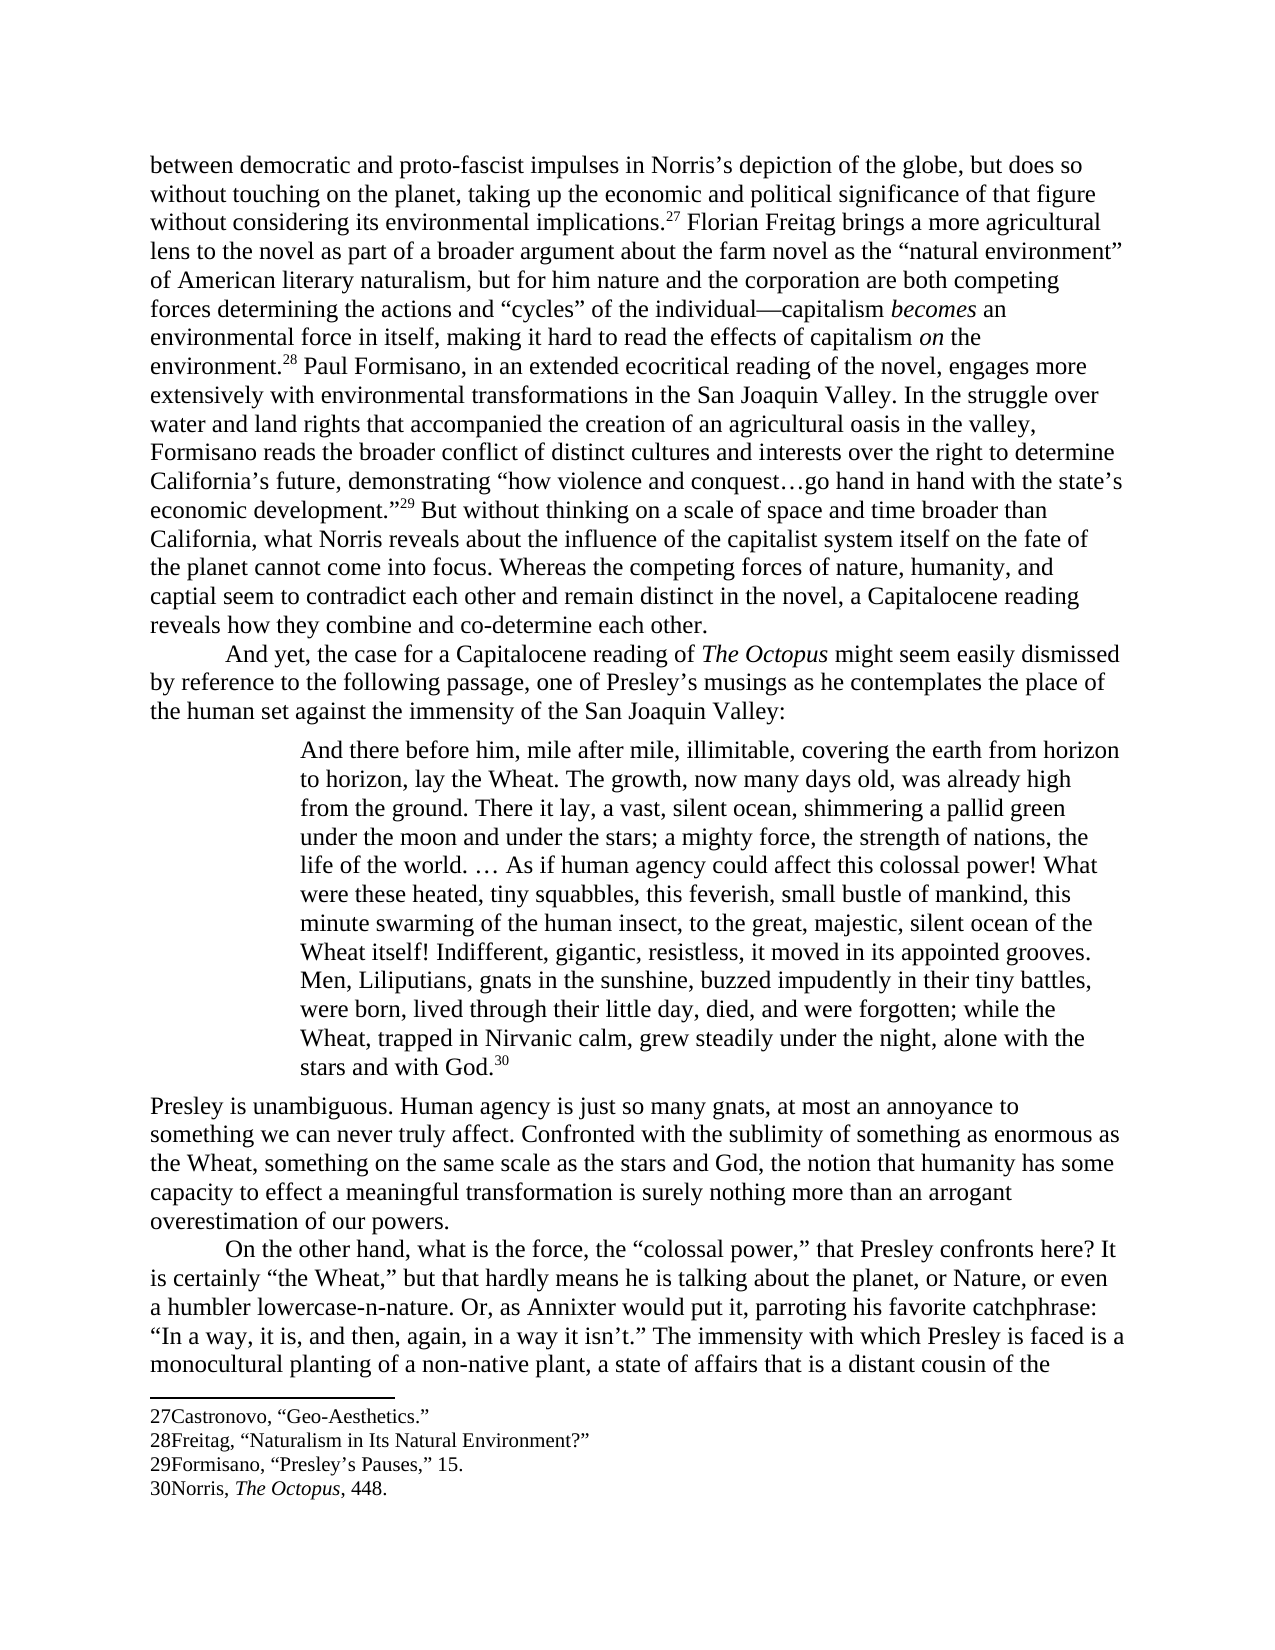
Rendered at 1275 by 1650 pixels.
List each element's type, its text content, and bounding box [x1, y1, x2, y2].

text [150, 1234, 1125, 1378]
text Presley is unambiguous. Human agency is just so many gnats, at most an annoyance to something we can never truly affect. Confronted with the sublimity of something as enormous as the Wheat, something on the same scale as the stars and God, the notion that humanity has some capacity to effect a meaningful transformation is surely nothing more than an arrogant overestimation of our powers. [150, 1091, 1125, 1234]
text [150, 150, 1125, 639]
text And there before him, mile after mile, illimitable, covering the earth from horizon to horizon, lay the Wheat. The growth, now many days old, was already high from the ground. There it lay, a vast, silent ocean, shimmering a pallid green under the moon and under the stars; a mighty force, the strength of nations, the life of the world. … As if human agency could affect this colossal power! What were these heated, tiny squabbles, this feverish, small bustle of mankind, this minute swarming of the human insect, to the great, majestic, silent ocean of the Wheat itself! Indifferent, gigantic, resistless, it moved in its appointed grooves. Men, Liliputians, gnats in the sunshine, buzzed impudently in their tiny battles, were born, lived through their little day, died, and were forgotten; while the Wheat, trapped in Nirvanic calm, grew steadily under the night, alone with the stars and with God. [300, 735, 1125, 1080]
text And yet, the case for a Capitalocene reading of The Octopus might seem easily dismissed by reference to the following passage, one of Presley’s musings as he contemplates the place of the human set against the immensity of the San Joaquin Valley: [150, 639, 1125, 725]
